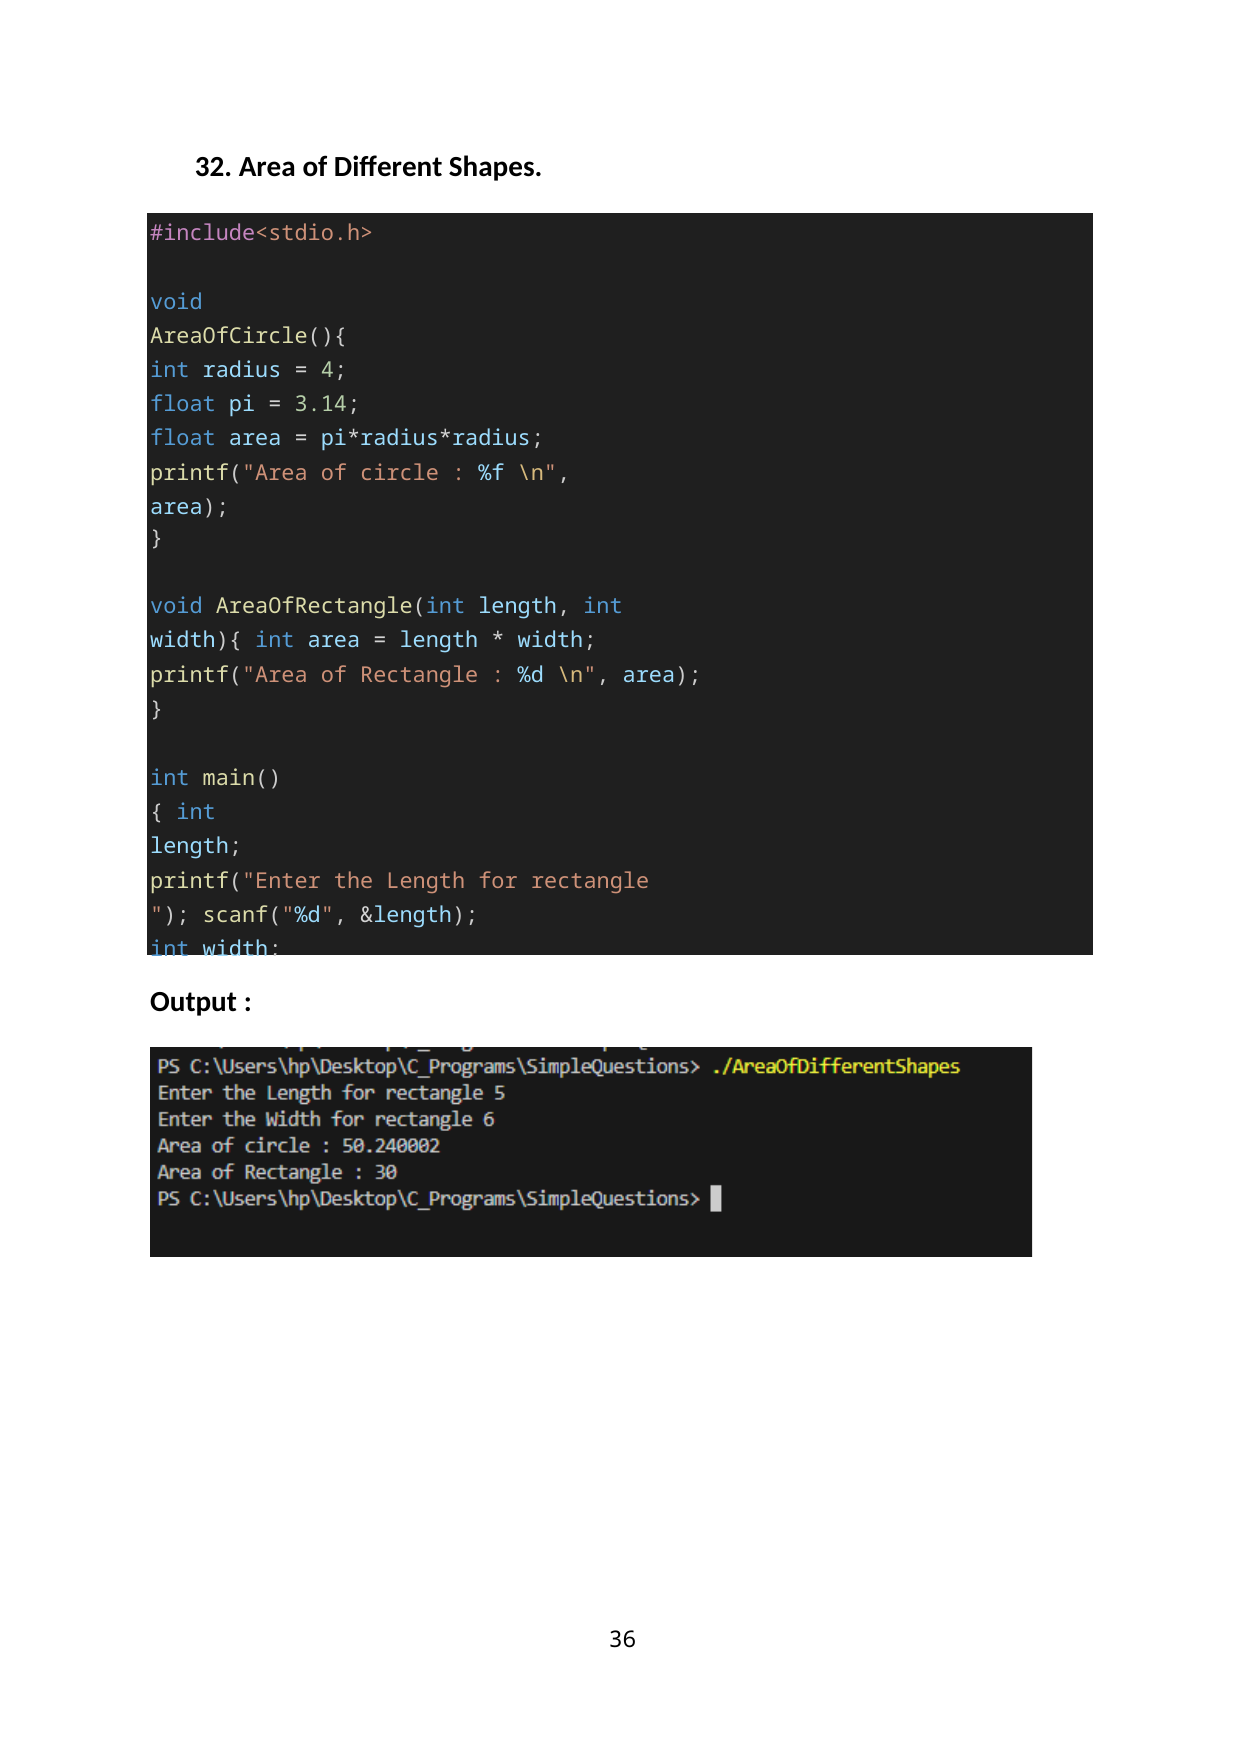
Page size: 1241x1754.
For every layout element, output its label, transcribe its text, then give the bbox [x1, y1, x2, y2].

list Area of Different Shapes. [194, 148, 1240, 184]
text Output : [150, 983, 1240, 1019]
picture [150, 1047, 1033, 1257]
